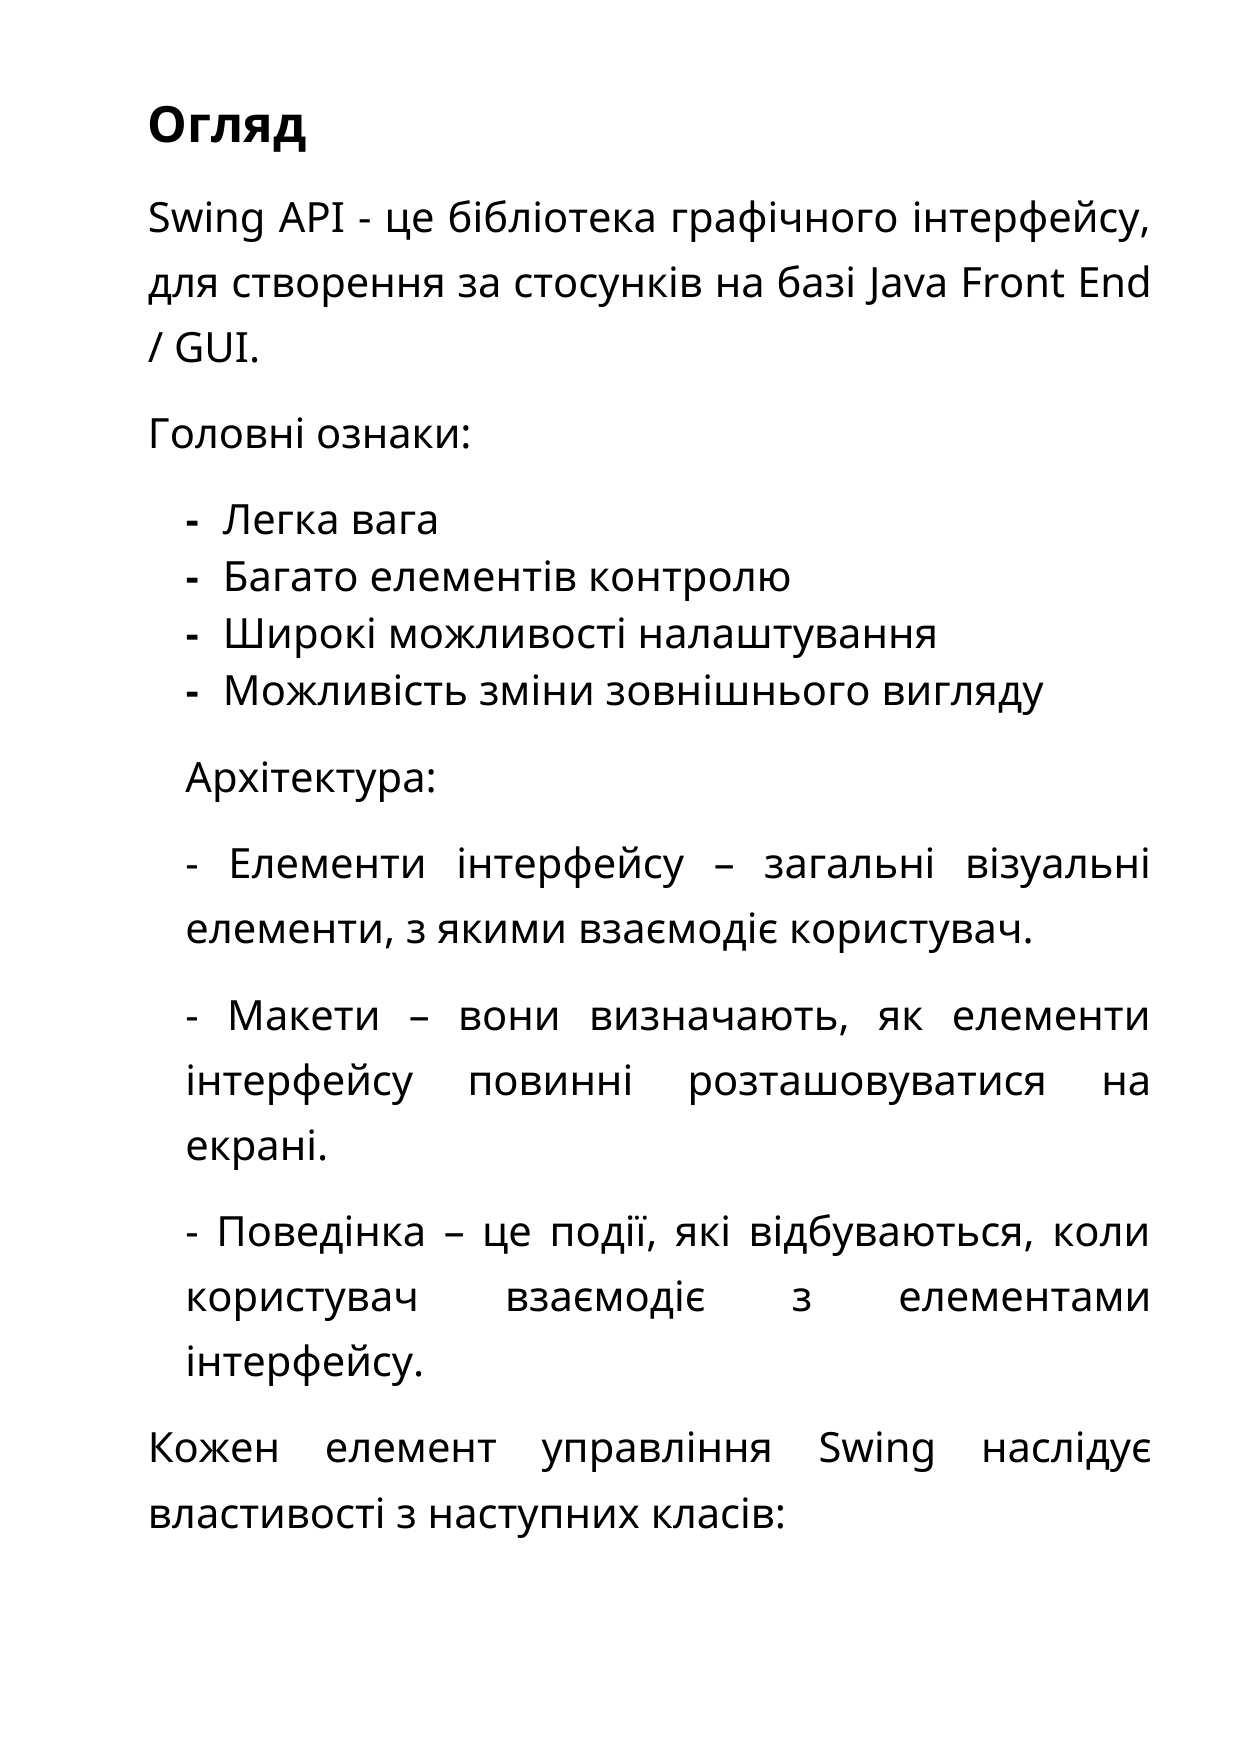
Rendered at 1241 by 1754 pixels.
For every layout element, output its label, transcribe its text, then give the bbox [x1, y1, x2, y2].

text Кожен елемент управління Swing наслідує властивості з наступних класів: [148, 1418, 1152, 1540]
text - Макети – вони визначають, як елементи інтерфейсу повинні розташовуватися на екрані. [185, 985, 1152, 1172]
list Можливість зміни зовнішнього вигляду [185, 661, 1152, 717]
list Багато елементів контролю [185, 547, 1152, 604]
text - Поведінка – це події, які відбуваються, коли користувач взаємодіє з елементами інтерфейсу. [185, 1202, 1152, 1389]
text Swing API - це бібліотека графічного інтерфейсу, для створення за стосунків на базі Java Front End / GUI. [148, 188, 1152, 375]
list Широкі можливості налаштування [185, 604, 1152, 661]
list Легка вага [185, 490, 1152, 547]
text - Елементи інтерфейсу – загальні візуальні елементи, з якими взаємодіє користувач. [185, 834, 1152, 956]
text Головні ознаки: [148, 404, 1152, 461]
text Архітектура: [185, 748, 1152, 805]
text Огляд [148, 88, 1152, 157]
